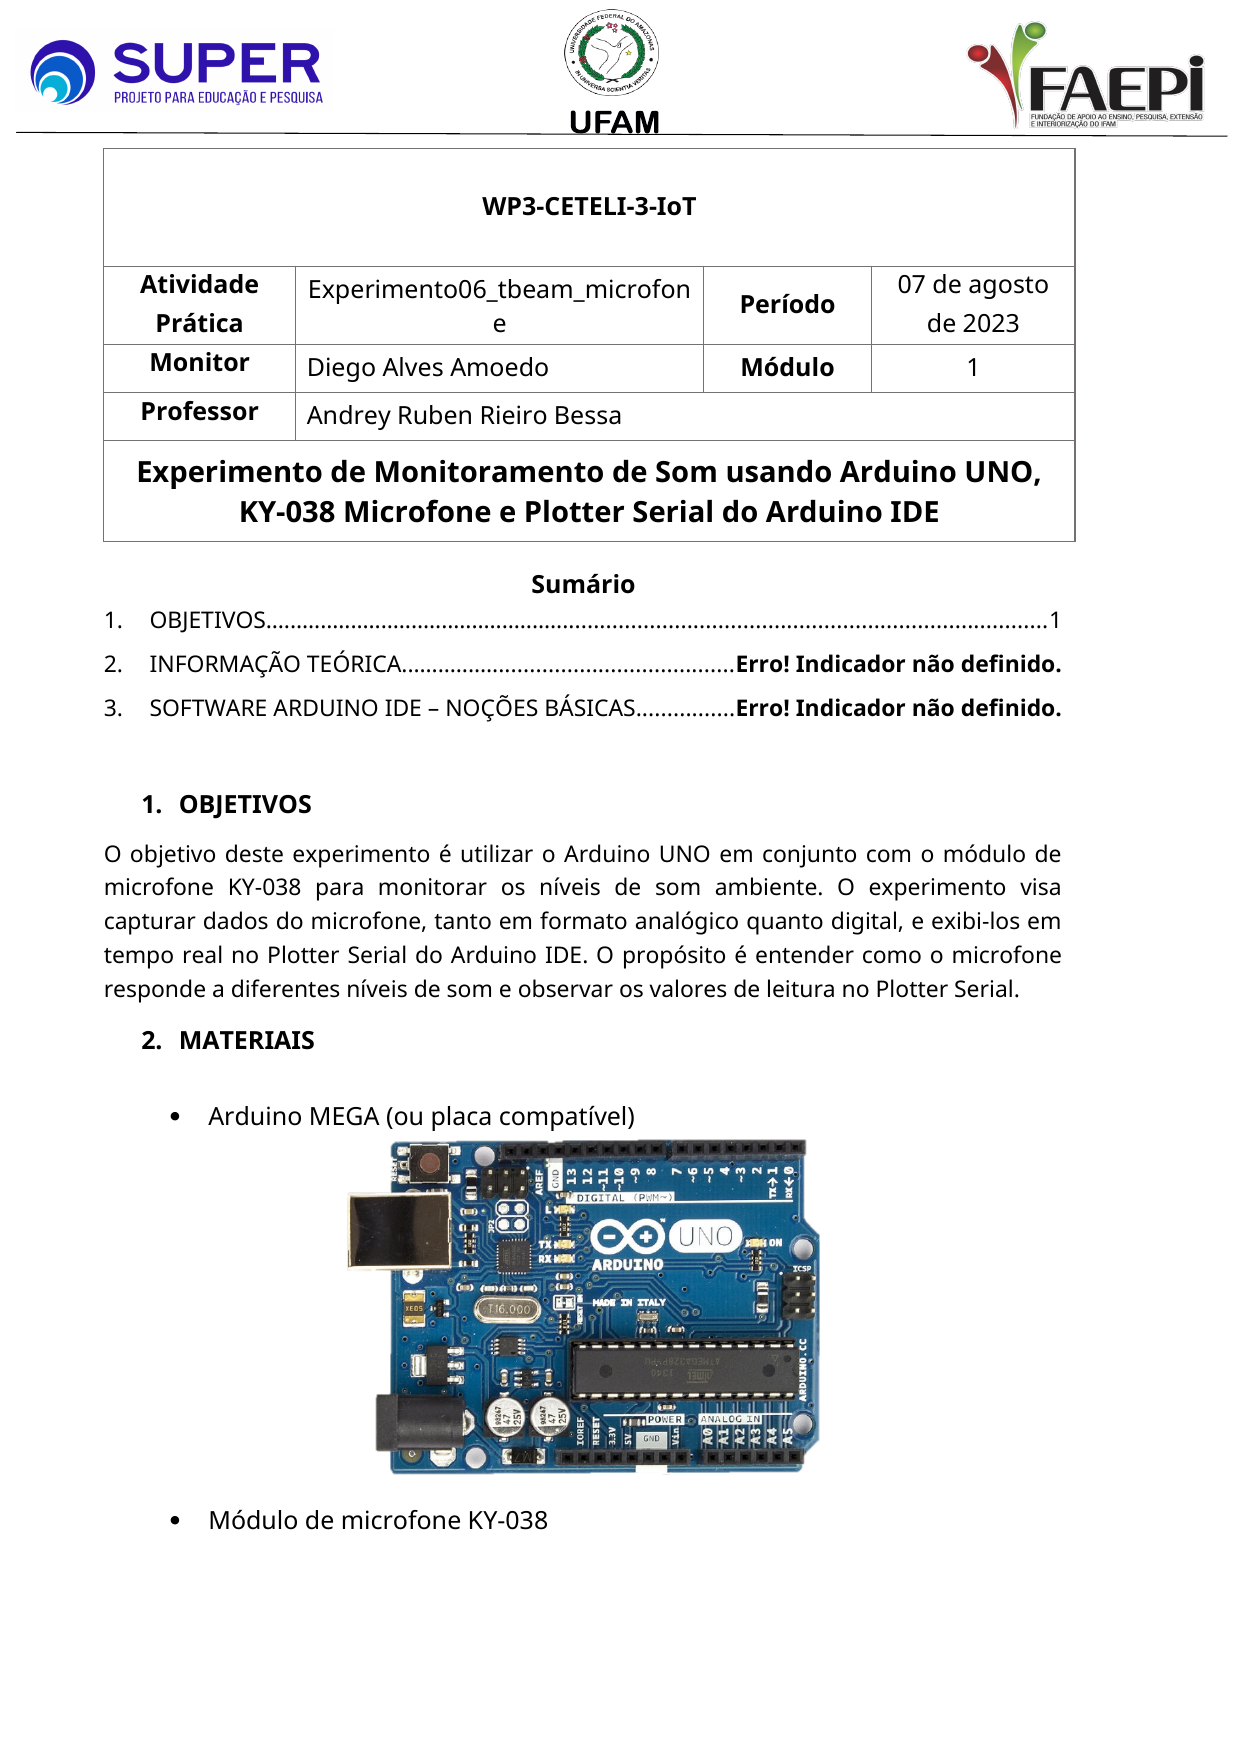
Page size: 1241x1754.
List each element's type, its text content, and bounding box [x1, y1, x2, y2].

table_cell Experimento de Monitoramento de Som usando Arduino UNO, KY-038 Microfone e Plotter Serial do Arduino IDE [104, 441, 1074, 541]
subtitle OBJETIVOS [141, 786, 1063, 821]
subtitle MATERIAIS [141, 1023, 1063, 1057]
subtitle Módulo de microfone KY-038 [171, 1503, 1063, 1537]
table_cell 07 de agosto de 2023 [872, 267, 1074, 344]
table_cell Monitor [104, 345, 295, 392]
picture [966, 21, 1205, 129]
table_cell Módulo [704, 345, 871, 392]
subtitle Arduino MEGA (ou placa compatível) [171, 1099, 1063, 1133]
table_header WP3-CETELI-3-IoT [104, 149, 1074, 266]
table_cell Experimento06_tbeam_microfone [296, 267, 703, 344]
text O objetivo deste experimento é utilizar o Arduino UNO em conjunto com o módulo de microfone KY-038 para monitorar os níveis de som ambiente. O experimento visa capturar dados do microfone, tanto em formato analógico quanto digital, e exibi-los em tempo real no Plotter Serial do Arduino IDE. O propósito é entender como o microfone responde a diferentes níveis de som e observar os valores de leitura no Plotter Serial. [103, 837, 1063, 1004]
picture [564, 9, 659, 96]
table_cell Professor [104, 393, 295, 440]
table_cell Atividade Prática [104, 267, 295, 344]
table_cell 1 [872, 345, 1074, 392]
picture [14, 29, 335, 112]
table_cell Período [704, 267, 871, 344]
table_cell Andrey Ruben Rieiro Bessa [296, 393, 1074, 440]
table_cell Diego Alves Amoedo [296, 345, 703, 392]
picture [342, 1138, 825, 1476]
